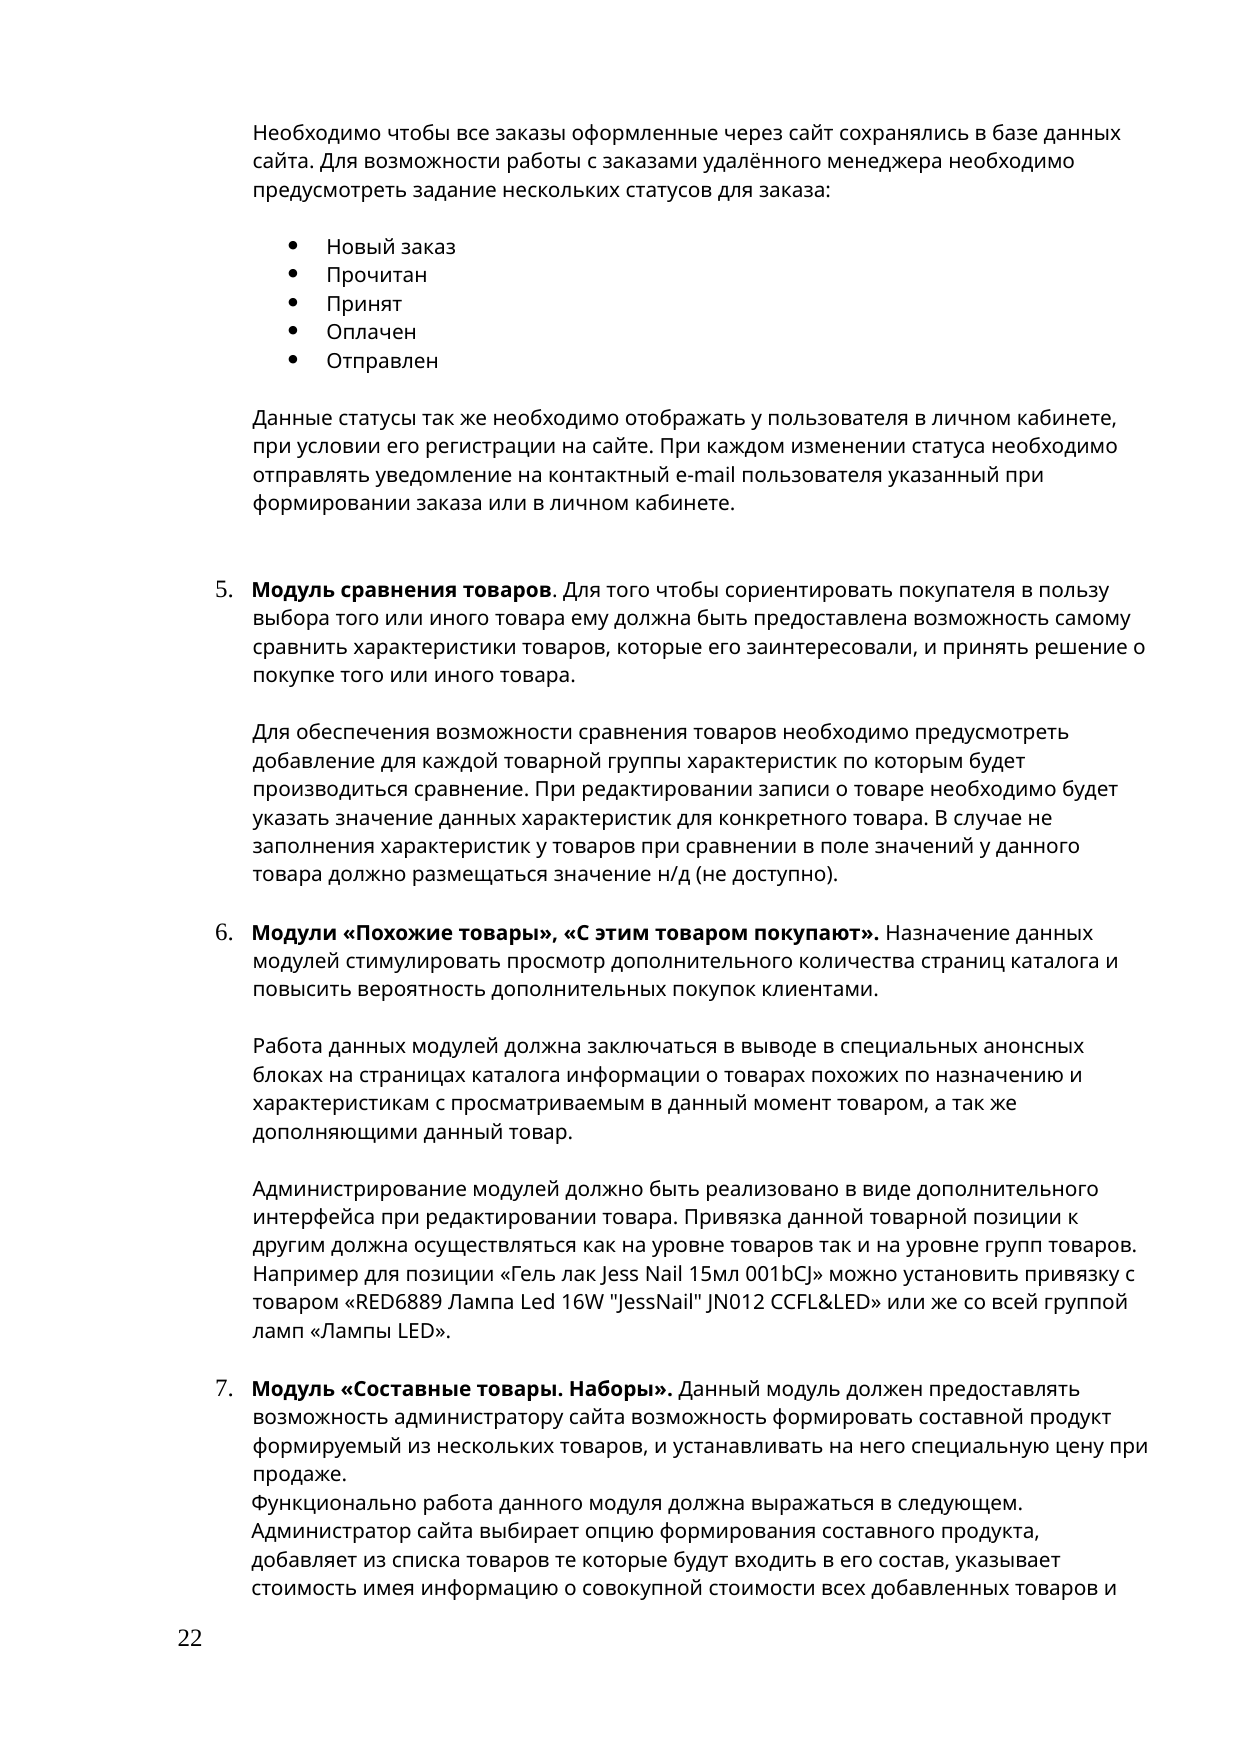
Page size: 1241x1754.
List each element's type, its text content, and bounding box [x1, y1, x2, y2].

list Новый заказ [288, 232, 1152, 261]
list Прочитан [288, 261, 1152, 289]
text Данные статусы так же необходимо отображать у пользователя в личном кабинете, при условии его регистрации на сайте. При каждом изменении статуса необходимо отправлять уведомление на контактный e-mail пользователя указанный при формировании заказа или в личном кабинете. [252, 374, 1152, 545]
list Модуль «Составные товары. Наборы». Данный модуль должен предоставлять возможность администратору сайта возможность формировать составной продукт формируемый из нескольких товаров, и устанавливать на него специальную цену при продаже. [215, 1373, 1152, 1488]
list Модули «Похожие товары», «С этим товаром покупают». Назначение данных модулей стимулировать просмотр дополнительного количества страниц каталога и повысить вероятность дополнительных покупок клиентами. Работа данных модулей должна заключаться в выводе в специальных анонсных блоках на страницах каталога информации о товарах похожих по назначению и характеристикам с просматриваемым в данный момент товаром, а так же дополняющими данный товар. Администрирование модулей должно быть реализовано в виде дополнительного интерфейса при редактировании товара. Привязка данной товарной позиции к другим должна осуществляться как на уровне товаров так и на уровне групп товаров. Например для позиции «Гель лак Jess Nail 15мл 001bCJ» можно установить привязку с товаром «RED6889 Лампа Led 16W "JessNail" JN012 CCFL&LED» или же со всей группой ламп «Лампы LED». [215, 917, 1152, 1344]
list Отправлен [288, 346, 1152, 374]
list Принят [288, 289, 1152, 317]
list Модуль сравнения товаров. Для того чтобы сориентировать покупателя в пользу выбора того или иного товара ему должна быть предоставлена возможность самому сравнить характеристики товаров, которые его заинтересовали, и принять решение о покупке того или иного товара. Для обеспечения возможности сравнения товаров необходимо предусмотреть добавление для каждой товарной группы характеристик по которым будет производиться сравнение. При редактировании записи о товаре необходимо будет указать значение данных характеристик для конкретного товара. В случае не заполнения характеристик у товаров при сравнении в поле значений у данного товара должно размещаться значение н/д (не доступно). [215, 574, 1152, 888]
list Оплачен [288, 317, 1152, 346]
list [215, 118, 1152, 232]
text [251, 1488, 1152, 1602]
